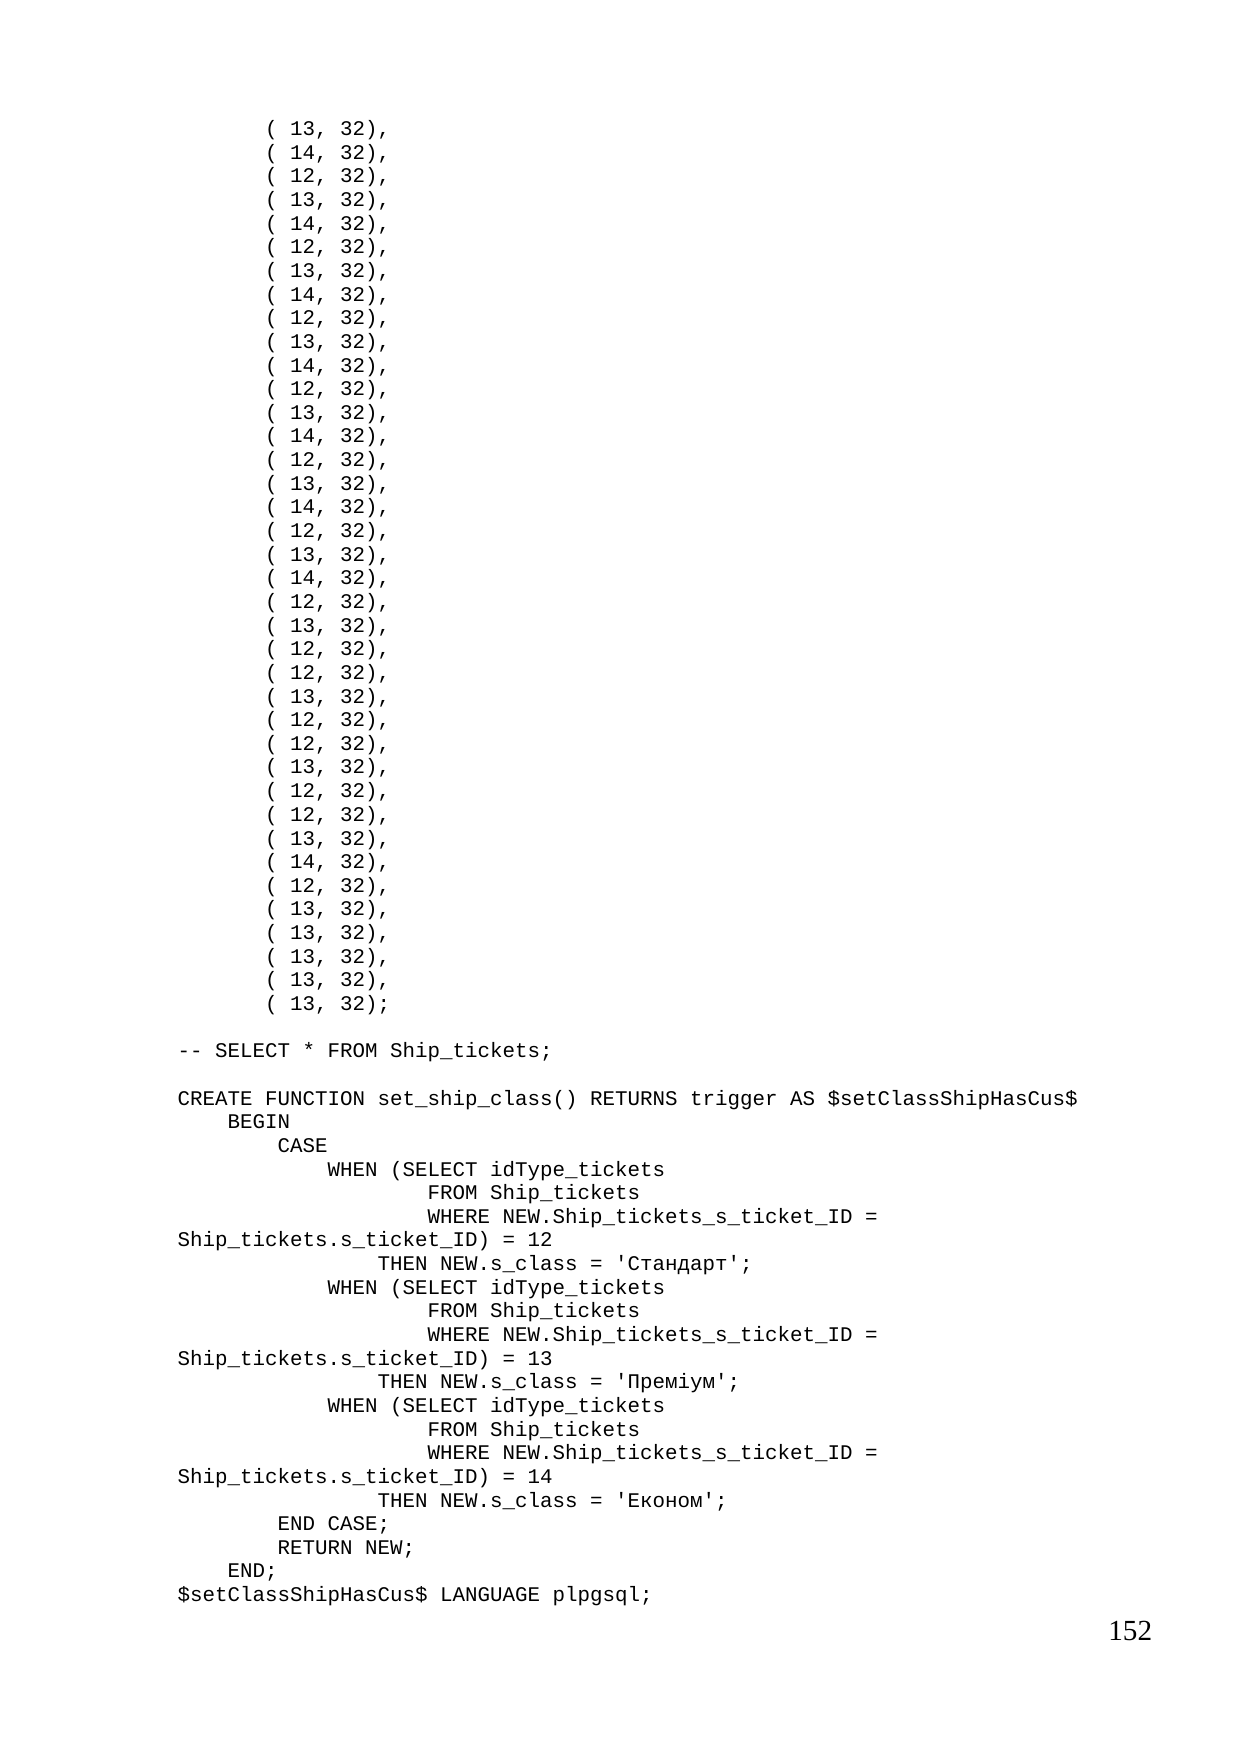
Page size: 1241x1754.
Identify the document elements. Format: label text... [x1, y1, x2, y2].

text END CASE; [177, 1513, 1152, 1537]
text ( 12, 32), [177, 804, 1152, 827]
text ( 14, 32), [177, 142, 1152, 165]
text CASE [177, 1135, 1152, 1158]
text WHEN (SELECT idType_tickets [177, 1395, 1152, 1419]
text WHEN (SELECT idType_tickets [177, 1158, 1152, 1182]
text END; [177, 1561, 1152, 1584]
text ( 14, 32), [177, 354, 1152, 378]
text $setClassShipHasCus$ LANGUAGE plpgsql; [177, 1584, 1152, 1608]
text ( 13, 32), [177, 189, 1152, 213]
text RETURN NEW; [177, 1537, 1152, 1561]
text ( 13, 32), [177, 473, 1152, 496]
text ( 14, 32), [177, 284, 1152, 307]
text ( 13, 32), [177, 686, 1152, 709]
text ( 12, 32), [177, 875, 1152, 898]
text ( 12, 32), [177, 591, 1152, 615]
text FROM Ship_tickets [177, 1419, 1152, 1442]
text ( 12, 32), [177, 709, 1152, 733]
text ( 14, 32), [177, 496, 1152, 520]
text WHEN (SELECT idType_tickets [177, 1277, 1152, 1300]
text ( 14, 32), [177, 567, 1152, 591]
text CREATE FUNCTION set_ship_class() RETURNS trigger AS $setClassShipHasCus$ [177, 1088, 1152, 1111]
text ( 12, 32), [177, 449, 1152, 473]
text ( 13, 32), [177, 118, 1152, 142]
text ( 13, 32); [177, 993, 1152, 1017]
text ( 13, 32), [177, 922, 1152, 946]
text ( 13, 32), [177, 898, 1152, 922]
text -- SELECT * FROM Ship_tickets; [177, 1040, 1152, 1064]
text BEGIN [177, 1111, 1152, 1135]
text FROM Ship_tickets [177, 1300, 1152, 1324]
text ( 12, 32), [177, 307, 1152, 331]
text ( 13, 32), [177, 402, 1152, 426]
text ( 13, 32), [177, 827, 1152, 851]
text ( 13, 32), [177, 615, 1152, 638]
text ( 13, 32), [177, 946, 1152, 969]
text ( 13, 32), [177, 260, 1152, 284]
text WHERE NEW.Ship_tickets_s_ticket_ID = Ship_tickets.s_ticket_ID) = 13 [177, 1324, 1152, 1371]
text ( 12, 32), [177, 236, 1152, 260]
text ( 12, 32), [177, 662, 1152, 686]
text THEN NEW.s_class = 'Економ'; [177, 1489, 1152, 1513]
text WHERE NEW.Ship_tickets_s_ticket_ID = Ship_tickets.s_ticket_ID) = 14 [177, 1442, 1152, 1489]
text ( 14, 32), [177, 426, 1152, 449]
text ( 12, 32), [177, 165, 1152, 189]
text ( 14, 32), [177, 213, 1152, 236]
text THEN NEW.s_class = 'Стандарт'; [177, 1253, 1152, 1277]
text ( 12, 32), [177, 780, 1152, 804]
text ( 12, 32), [177, 733, 1152, 757]
text ( 12, 32), [177, 378, 1152, 402]
text ( 12, 32), [177, 520, 1152, 544]
text ( 14, 32), [177, 851, 1152, 875]
text ( 13, 32), [177, 331, 1152, 354]
text FROM Ship_tickets [177, 1182, 1152, 1206]
text ( 13, 32), [177, 757, 1152, 780]
text ( 13, 32), [177, 969, 1152, 993]
text WHERE NEW.Ship_tickets_s_ticket_ID = Ship_tickets.s_ticket_ID) = 12 [177, 1206, 1152, 1253]
text THEN NEW.s_class = 'Преміум'; [177, 1371, 1152, 1395]
text ( 13, 32), [177, 544, 1152, 567]
text ( 12, 32), [177, 638, 1152, 662]
